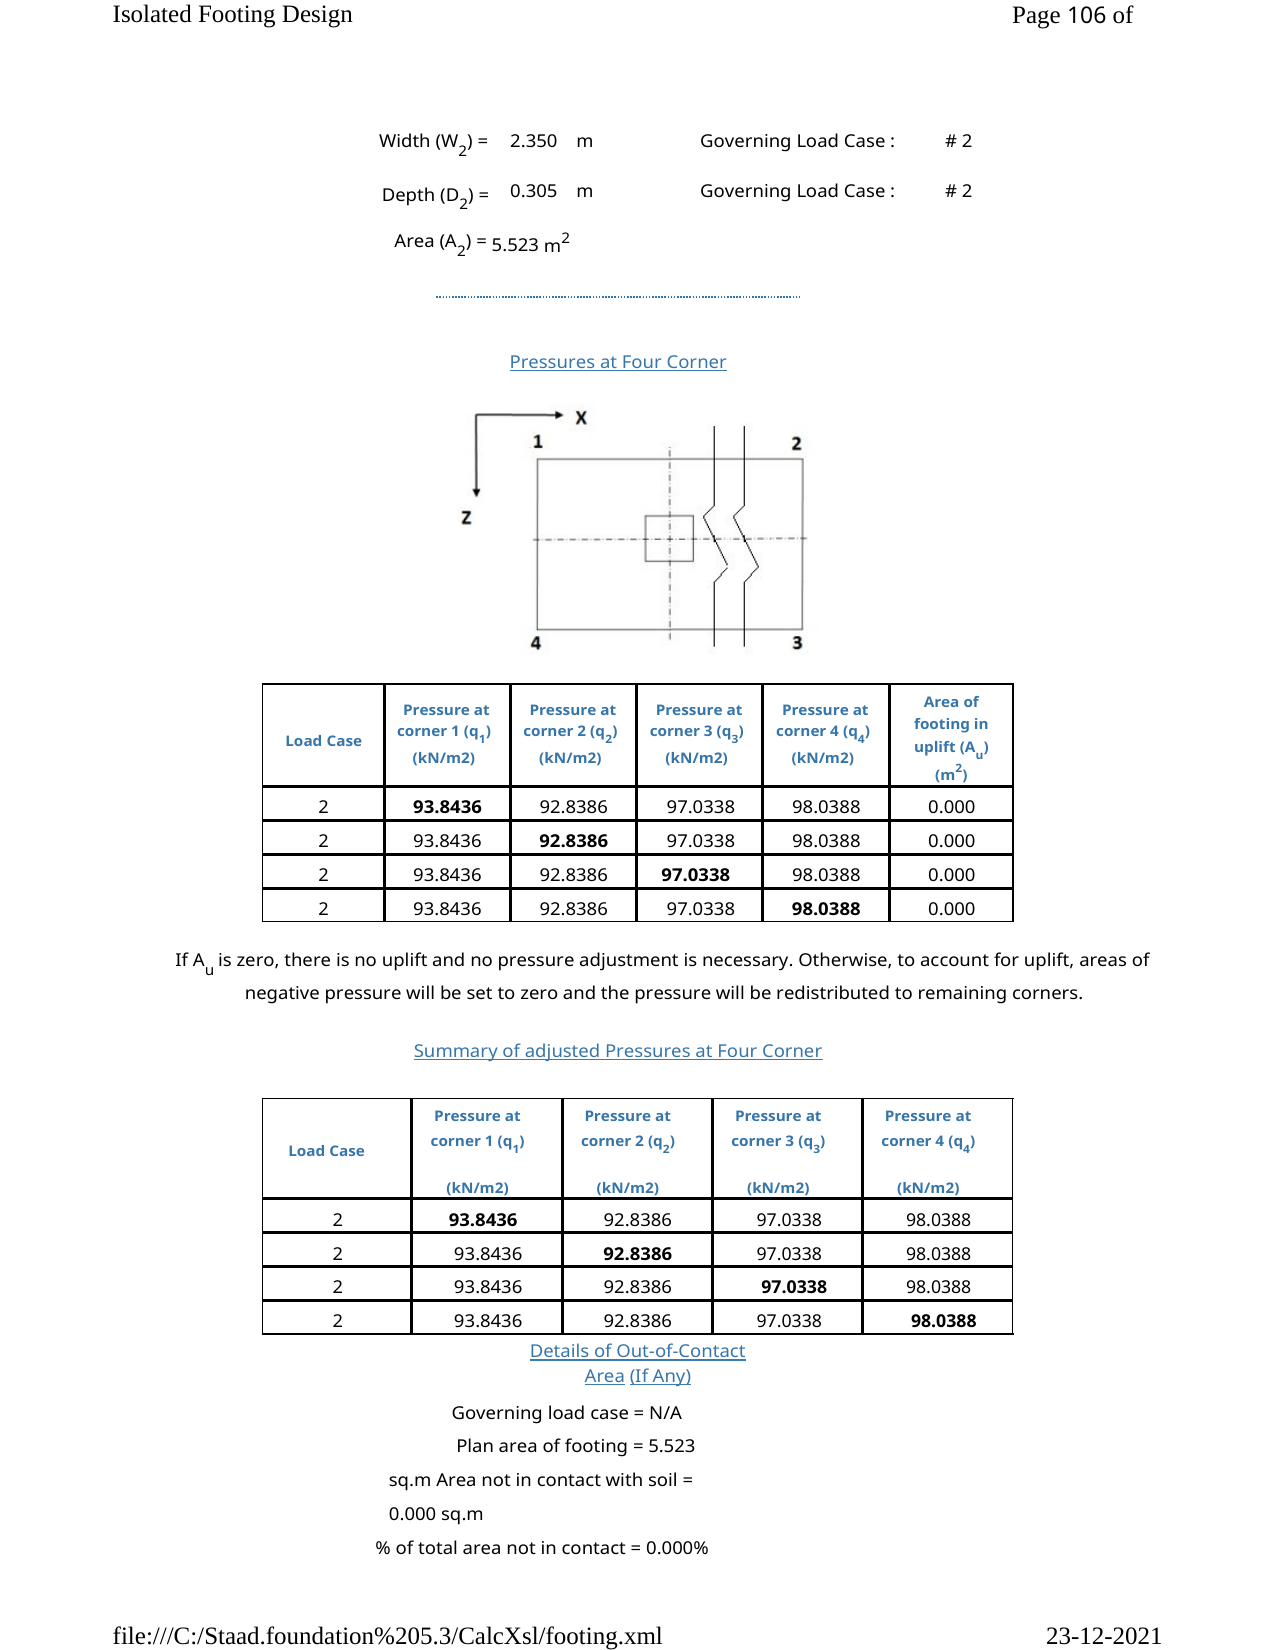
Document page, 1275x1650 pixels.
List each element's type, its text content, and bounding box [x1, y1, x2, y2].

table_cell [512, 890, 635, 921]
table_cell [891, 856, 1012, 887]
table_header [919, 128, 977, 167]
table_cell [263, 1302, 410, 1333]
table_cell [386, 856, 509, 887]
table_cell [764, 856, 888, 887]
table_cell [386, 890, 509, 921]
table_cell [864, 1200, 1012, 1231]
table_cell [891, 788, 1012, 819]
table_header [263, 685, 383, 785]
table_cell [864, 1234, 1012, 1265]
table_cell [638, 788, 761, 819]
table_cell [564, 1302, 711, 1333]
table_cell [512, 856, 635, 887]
text Pressures at Four Corner [250, 349, 986, 373]
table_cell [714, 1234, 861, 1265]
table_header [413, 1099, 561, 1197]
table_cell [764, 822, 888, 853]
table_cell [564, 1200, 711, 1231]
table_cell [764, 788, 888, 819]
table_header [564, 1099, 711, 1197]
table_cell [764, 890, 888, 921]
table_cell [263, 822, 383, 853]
text Area (A2) = 5.523 m2 [394, 228, 1169, 261]
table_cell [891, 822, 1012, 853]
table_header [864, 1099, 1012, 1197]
text Details of Out-of-Contact Area (If Any) [512, 1339, 763, 1388]
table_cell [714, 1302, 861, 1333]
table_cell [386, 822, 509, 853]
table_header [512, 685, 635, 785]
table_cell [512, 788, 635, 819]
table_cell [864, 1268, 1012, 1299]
text Governing load case = N/A [451, 1400, 1169, 1424]
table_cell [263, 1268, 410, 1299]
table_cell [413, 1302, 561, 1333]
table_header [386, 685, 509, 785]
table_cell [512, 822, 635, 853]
text % of total area not in contact = 0.000% [375, 1536, 1169, 1560]
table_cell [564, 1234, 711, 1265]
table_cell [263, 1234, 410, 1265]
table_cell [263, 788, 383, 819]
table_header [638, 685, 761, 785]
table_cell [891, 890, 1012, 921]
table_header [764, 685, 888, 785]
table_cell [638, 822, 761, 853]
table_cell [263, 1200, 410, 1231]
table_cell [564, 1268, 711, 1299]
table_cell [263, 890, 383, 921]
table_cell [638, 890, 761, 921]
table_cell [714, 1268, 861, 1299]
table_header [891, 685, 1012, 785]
text Plan area of footing = 5.523 sq.m Area not in contact with soil = 0.000 sq.m [389, 1433, 737, 1526]
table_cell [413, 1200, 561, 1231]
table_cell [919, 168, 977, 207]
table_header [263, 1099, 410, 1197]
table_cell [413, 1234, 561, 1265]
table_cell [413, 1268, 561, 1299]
text Summary of adjusted Pressures at Four Corner [250, 1039, 986, 1063]
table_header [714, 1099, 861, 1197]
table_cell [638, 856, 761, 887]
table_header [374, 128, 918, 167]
picture [457, 404, 819, 663]
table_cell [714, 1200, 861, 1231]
text If Au is zero, there is no uplift and no pressure adjustment is necessary. Otherwise, to account for uplift, areas of negative pressure will be set to zero and the pressure will be redistributed to remaining corners. [175, 947, 1169, 1005]
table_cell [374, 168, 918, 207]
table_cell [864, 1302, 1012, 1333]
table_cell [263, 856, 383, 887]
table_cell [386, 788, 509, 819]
